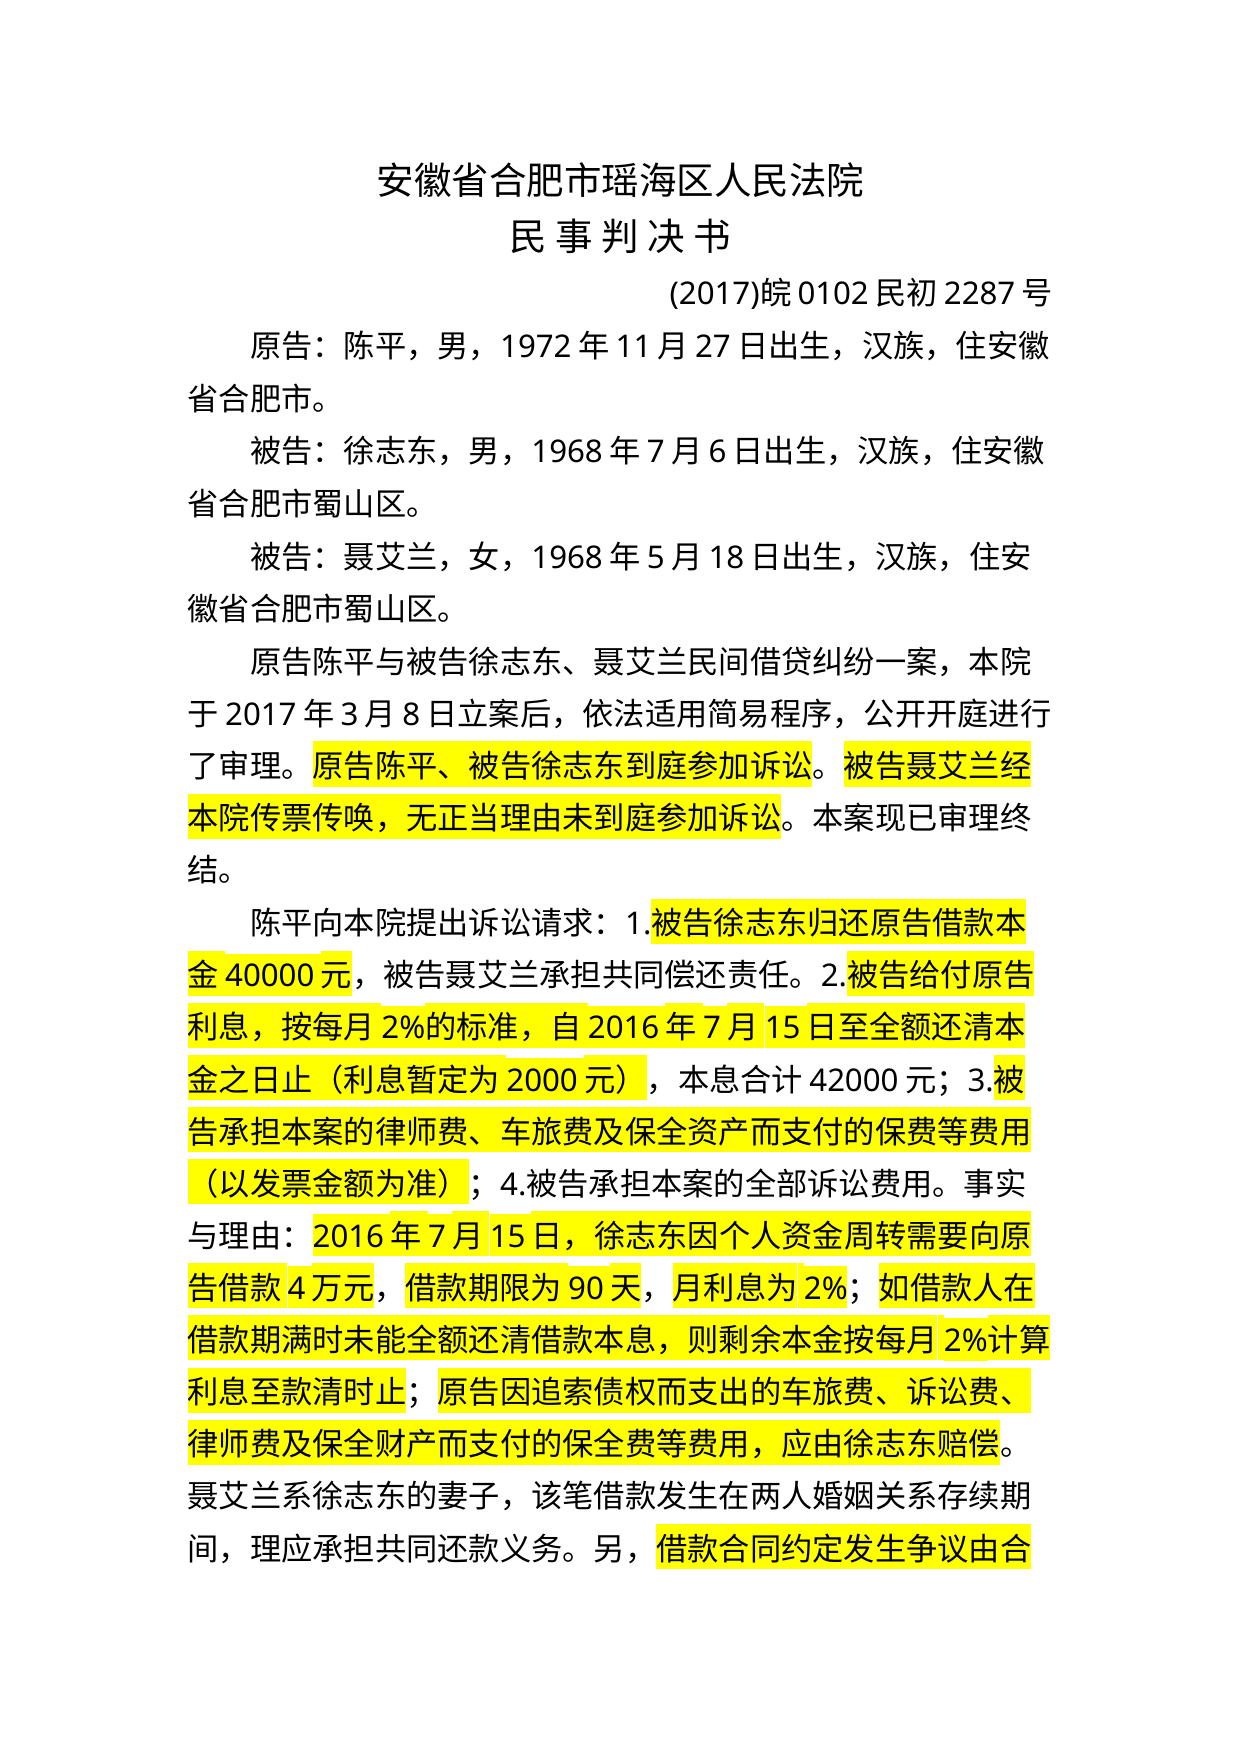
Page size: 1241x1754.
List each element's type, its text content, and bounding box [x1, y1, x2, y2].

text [187, 892, 1053, 1569]
text 安徽省合肥市瑶海区人民法院 [187, 151, 1053, 205]
text 原告陈平与被告徐志东、聂艾兰民间借贷纠纷一案，本院于2017年3月8日立案后，依法适用简易程序，公开开庭进行了审理。原告陈平、被告徐志东到庭参加诉讼。被告聂艾兰经本院传票传唤，无正当理由未到庭参加诉讼。本案现已审理终结。 [187, 630, 1053, 891]
text 原告：陈平，男，1972年11月27日出生，汉族，住安徽省合肥市。 [187, 315, 1053, 419]
text 民 事 判 决 书 [187, 206, 1053, 261]
text 被告：聂艾兰，女，1968年5月18日出生，汉族，住安徽省合肥市蜀山区。 [187, 525, 1053, 629]
text 被告：徐志东，男，1968年7月6日出生，汉族，住安徽省合肥市蜀山区。 [187, 420, 1053, 524]
text (2017)皖0102民初2287号 [187, 262, 1053, 314]
